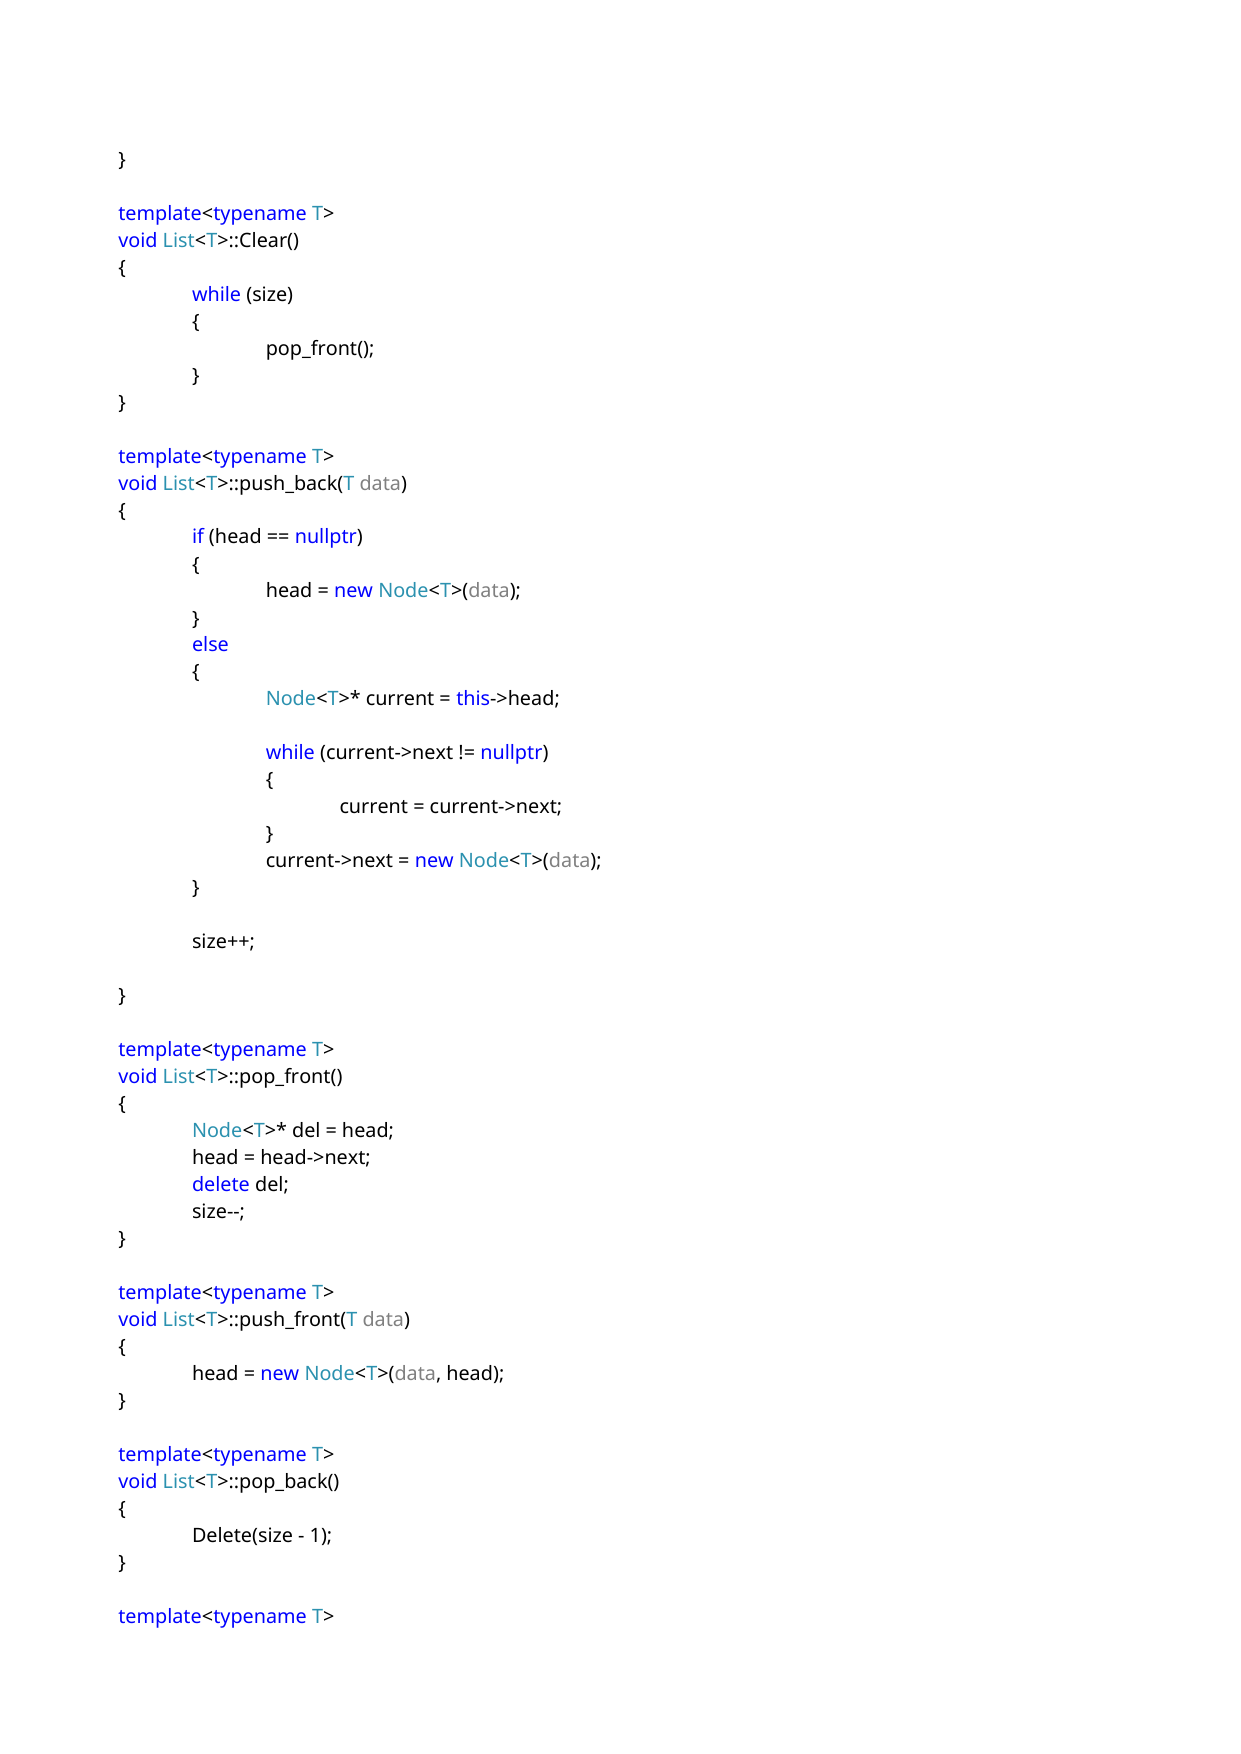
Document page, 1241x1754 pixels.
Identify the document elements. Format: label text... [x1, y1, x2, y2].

text void List<T>::pop_front() [118, 1062, 1122, 1089]
text } [118, 981, 1122, 1008]
text void List<T>::push_front(T data) [118, 1305, 1122, 1332]
text size--; [118, 1197, 1122, 1224]
text void List<T>::Clear() [118, 226, 1122, 253]
text template<typename T> [118, 1602, 1122, 1629]
text Node<T>* del = head; [118, 1116, 1122, 1143]
text } [118, 361, 1122, 388]
text } [118, 819, 1122, 847]
text template<typename T> [118, 1278, 1122, 1305]
text head = new Node<T>(data); [118, 577, 1122, 604]
text if (head == nullptr) [118, 523, 1122, 550]
text while (current->next != nullptr) [118, 739, 1122, 766]
text delete del; [118, 1170, 1122, 1197]
text } [118, 1386, 1122, 1413]
text Delete(size - 1); [118, 1521, 1122, 1548]
text } [118, 388, 1122, 415]
text template<typename T> [118, 1035, 1122, 1062]
text pop_front(); [118, 334, 1122, 361]
text } [118, 1548, 1122, 1575]
text while (size) [118, 280, 1122, 307]
text { [118, 496, 1122, 523]
text } [118, 873, 1122, 901]
text template<typename T> [118, 199, 1122, 226]
text } [118, 604, 1122, 631]
text else [118, 631, 1122, 658]
text current->next = new Node<T>(data); [118, 847, 1122, 873]
text void List<T>::pop_back() [118, 1467, 1122, 1494]
text { [118, 766, 1122, 793]
text head = head->next; [118, 1143, 1122, 1170]
text { [118, 658, 1122, 685]
text head = new Node<T>(data, head); [118, 1359, 1122, 1386]
text { [118, 307, 1122, 334]
text { [118, 253, 1122, 280]
text Node<T>* current = this->head; [118, 685, 1122, 712]
text { [118, 550, 1122, 577]
text current = current->next; [118, 793, 1122, 819]
text { [118, 1089, 1122, 1116]
text } [118, 1224, 1122, 1251]
text template<typename T> [118, 442, 1122, 469]
text { [118, 1332, 1122, 1359]
text void List<T>::push_back(T data) [118, 469, 1122, 496]
text size++; [118, 927, 1122, 954]
text } [118, 145, 1122, 172]
text template<typename T> [118, 1440, 1122, 1467]
text { [118, 1494, 1122, 1521]
